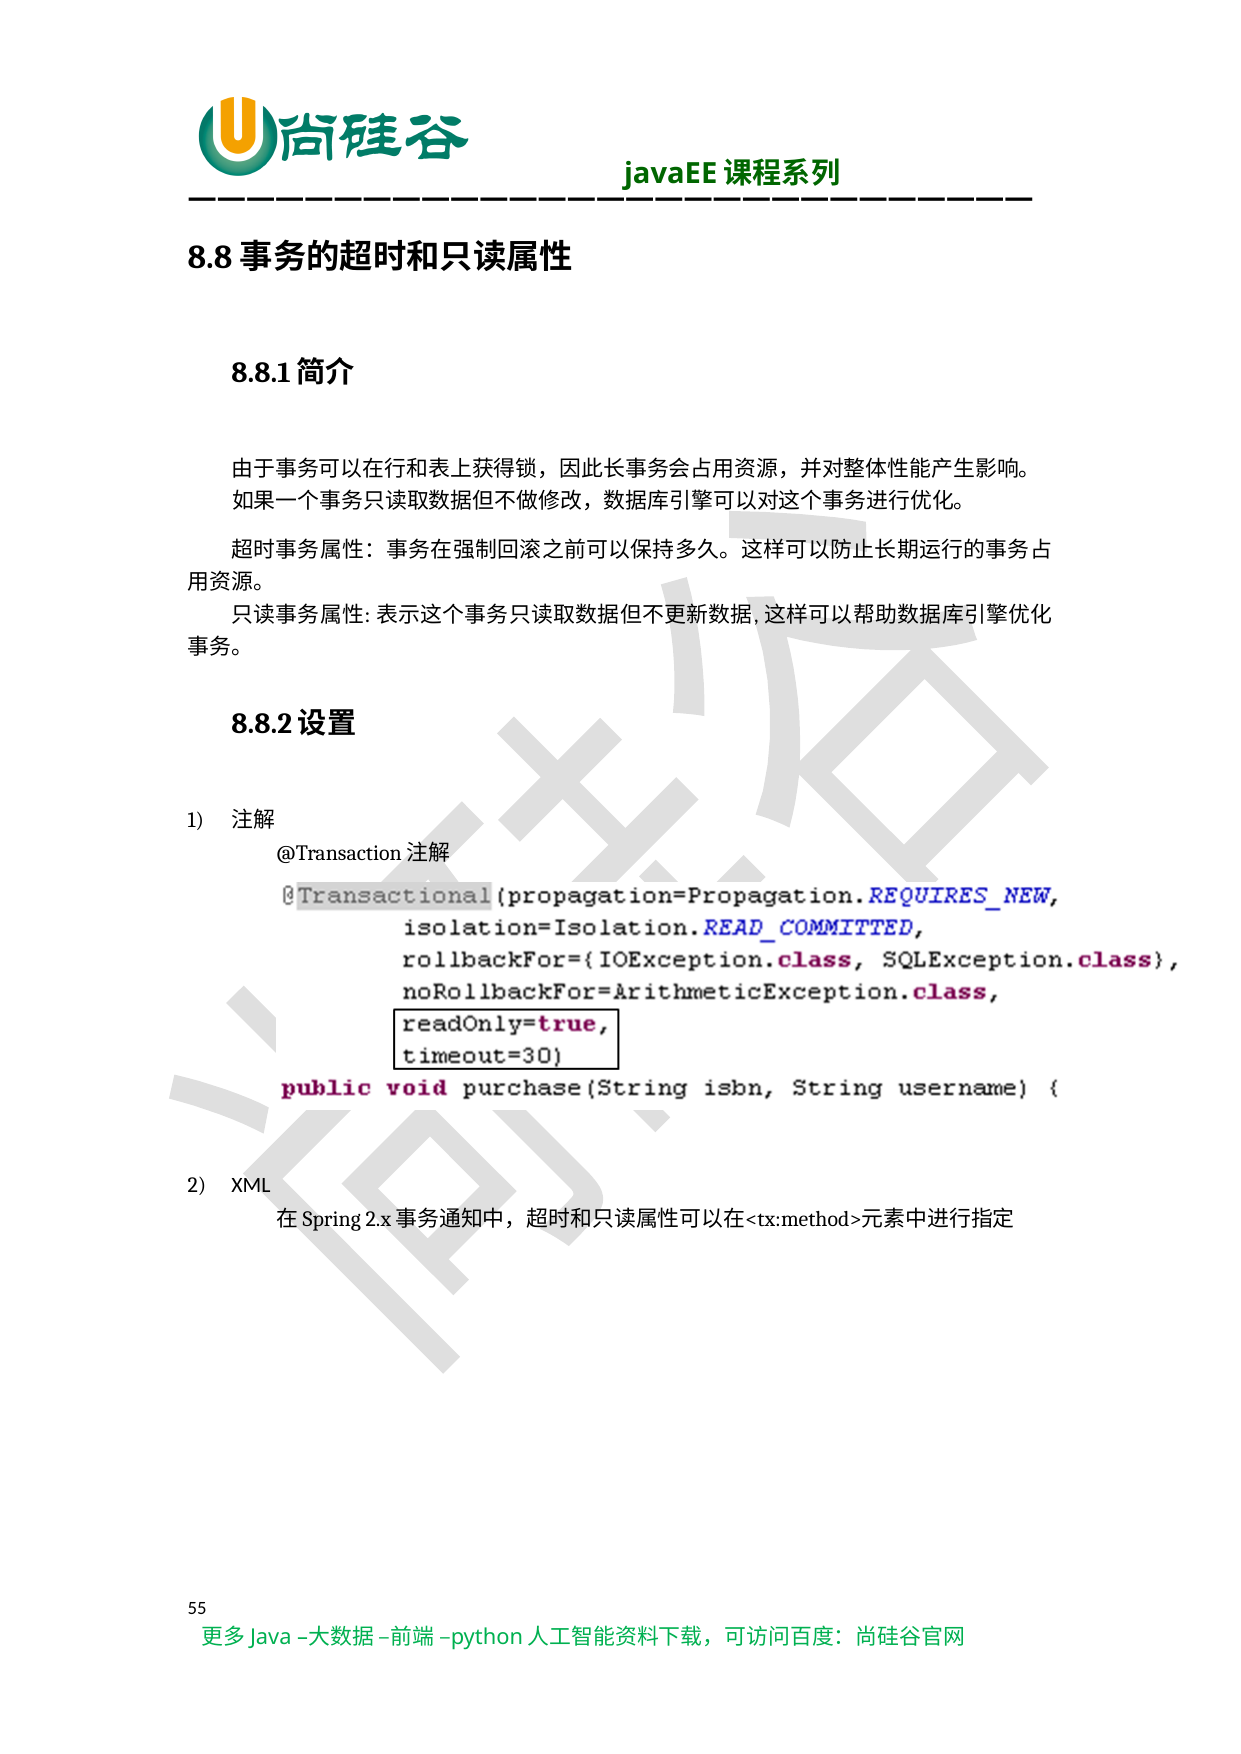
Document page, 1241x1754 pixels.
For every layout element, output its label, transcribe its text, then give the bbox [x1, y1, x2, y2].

text 由于事务可以在行和表上获得锁，因此长事务会占用资源，并对整体性能产生影响。 [187, 450, 1053, 483]
list XML [187, 1168, 1053, 1201]
subtitle 8.8.1简介 [187, 337, 1053, 402]
list 注解 [187, 802, 1053, 834]
text 超时事务属性：事务在强制回滚之前可以保持多久。这样可以防止长期运行的事务占用资源。 [187, 531, 1053, 596]
text 在Spring 2.x事务通知中，超时和只读属性可以在<tx:method>元素中进行指定 [276, 1201, 1053, 1233]
text @Transaction注解 [276, 834, 1053, 867]
subtitle 8.8.2设置 [187, 688, 1053, 753]
picture [276, 882, 1186, 1110]
text 只读事务属性: 表示这个事务只读取数据但不更新数据, 这样可以帮助数据库引擎优化事务。 [187, 596, 1053, 661]
picture [187, 88, 476, 184]
text 如果一个事务只读取数据但不做修改，数据库引擎可以对这个事务进行优化。 [232, 483, 1053, 515]
subtitle 8.8 事务的超时和只读属性 [187, 221, 1053, 286]
